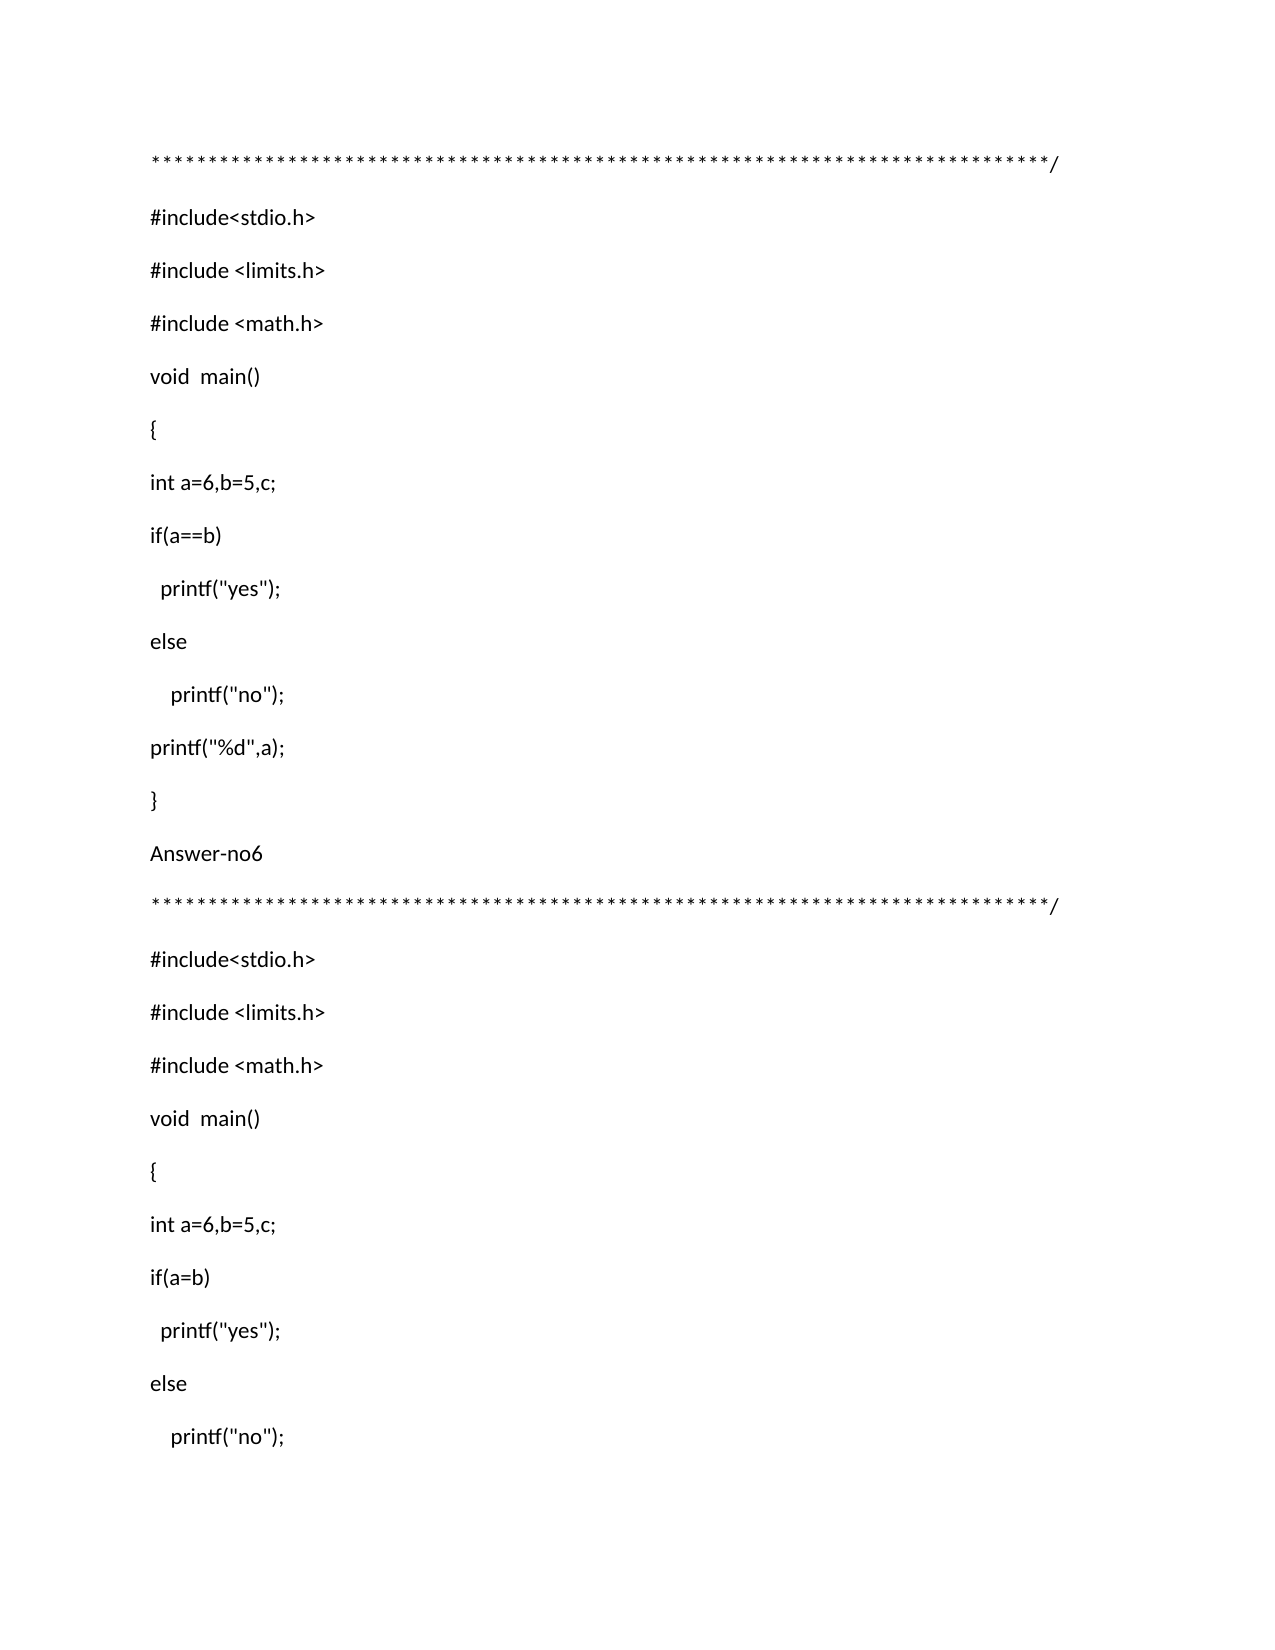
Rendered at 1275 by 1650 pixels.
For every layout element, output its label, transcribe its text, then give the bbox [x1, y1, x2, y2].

text #include<stdio.h> [150, 945, 1125, 973]
text } [150, 786, 1125, 814]
text void main() [150, 1104, 1125, 1132]
text *******************************************************************************/ [150, 892, 1125, 920]
text #include <limits.h> [150, 256, 1125, 284]
text #include <limits.h> [150, 998, 1125, 1026]
text if(a=b) [150, 1263, 1125, 1291]
text #include<stdio.h> [150, 203, 1125, 231]
text #include <math.h> [150, 309, 1125, 337]
text int a=6,b=5,c; [150, 1210, 1125, 1238]
text *******************************************************************************/ [150, 150, 1125, 178]
text if(a==b) [150, 521, 1125, 549]
text { [150, 415, 1125, 443]
text else [150, 1369, 1125, 1397]
text { [150, 1157, 1125, 1185]
text void main() [150, 362, 1125, 390]
text else [150, 627, 1125, 655]
text Answer-no6 [150, 839, 1125, 867]
text int a=6,b=5,c; [150, 468, 1125, 496]
text printf("no"); [150, 680, 1125, 708]
text printf("%d",a); [150, 733, 1125, 761]
text printf("yes"); [150, 1316, 1125, 1344]
text #include <math.h> [150, 1051, 1125, 1079]
text printf("no"); [150, 1422, 1125, 1451]
text printf("yes"); [150, 574, 1125, 602]
